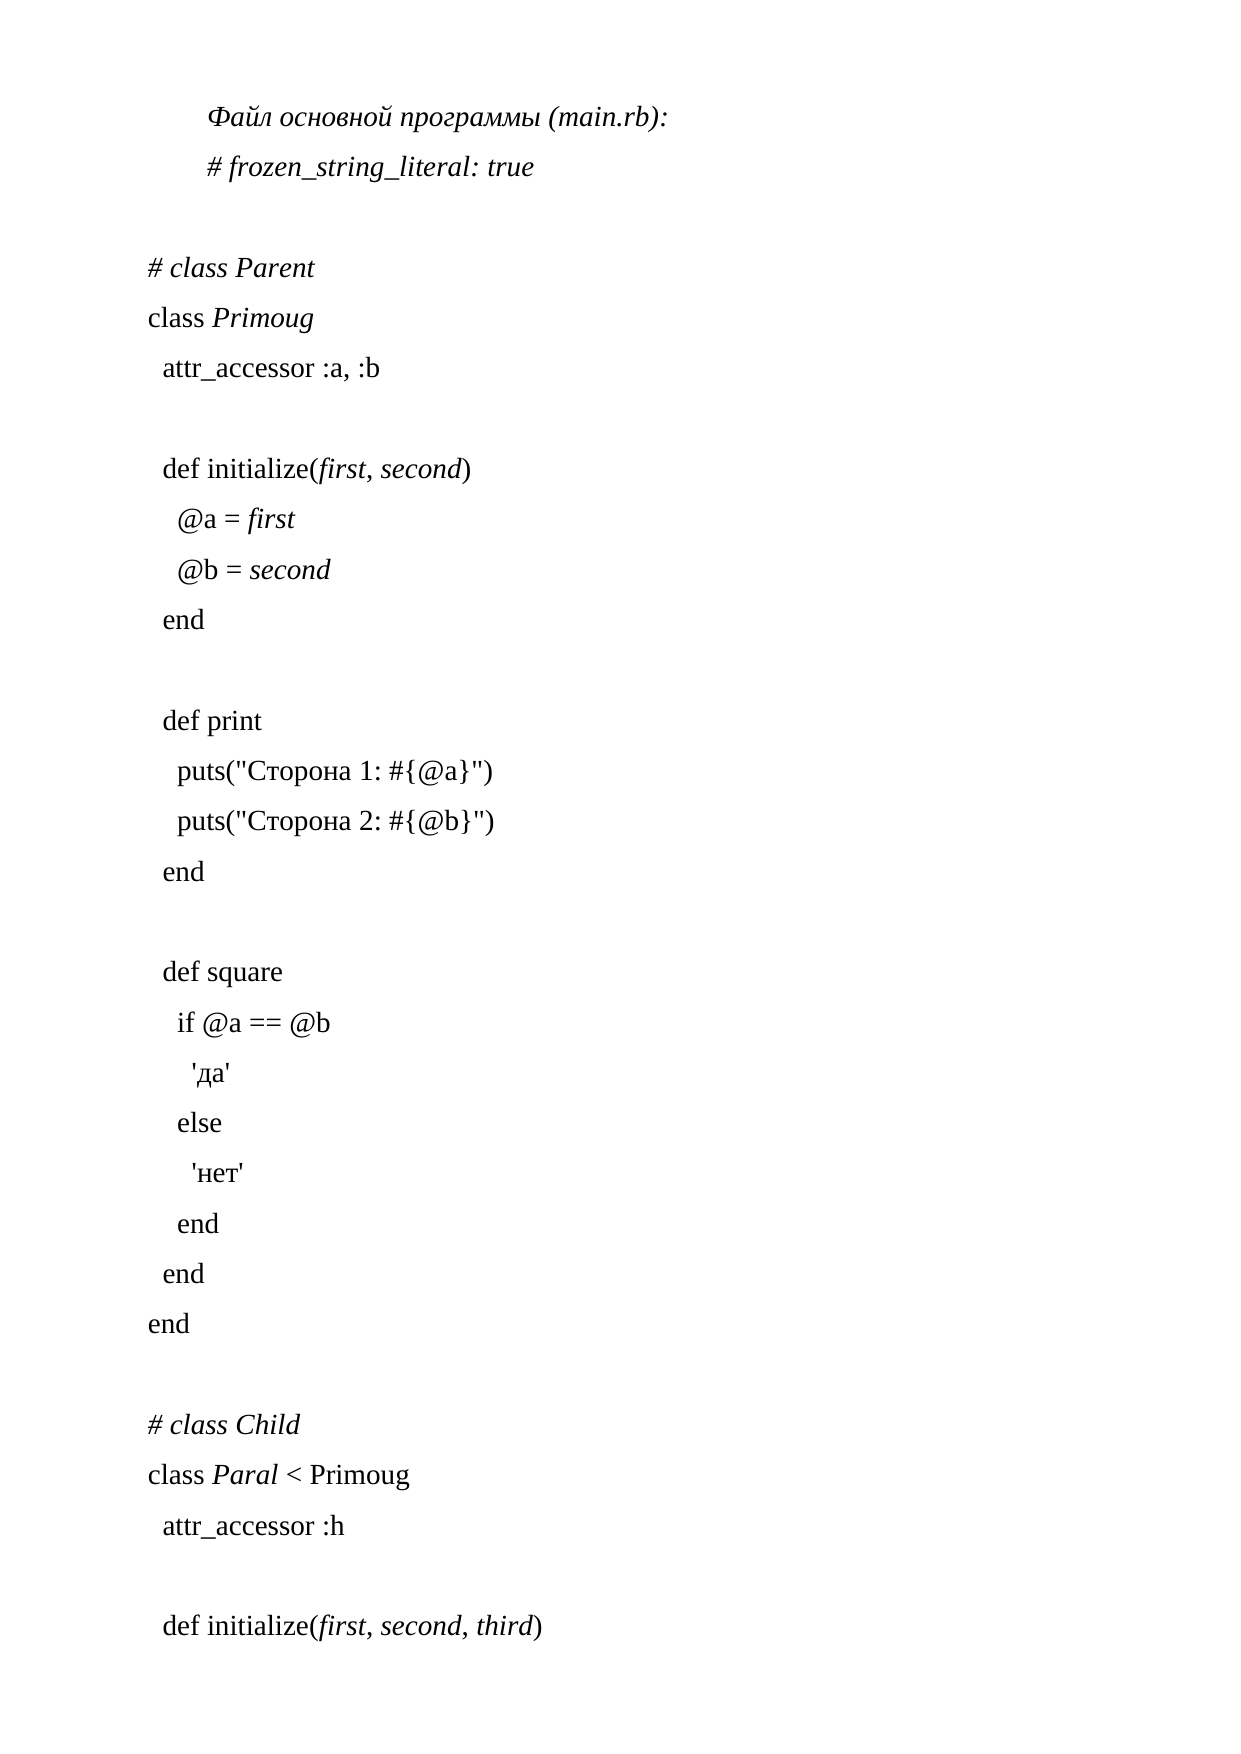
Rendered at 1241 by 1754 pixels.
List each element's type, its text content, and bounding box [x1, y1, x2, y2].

text Файл основной программы (main.rb): [148, 99, 1181, 133]
